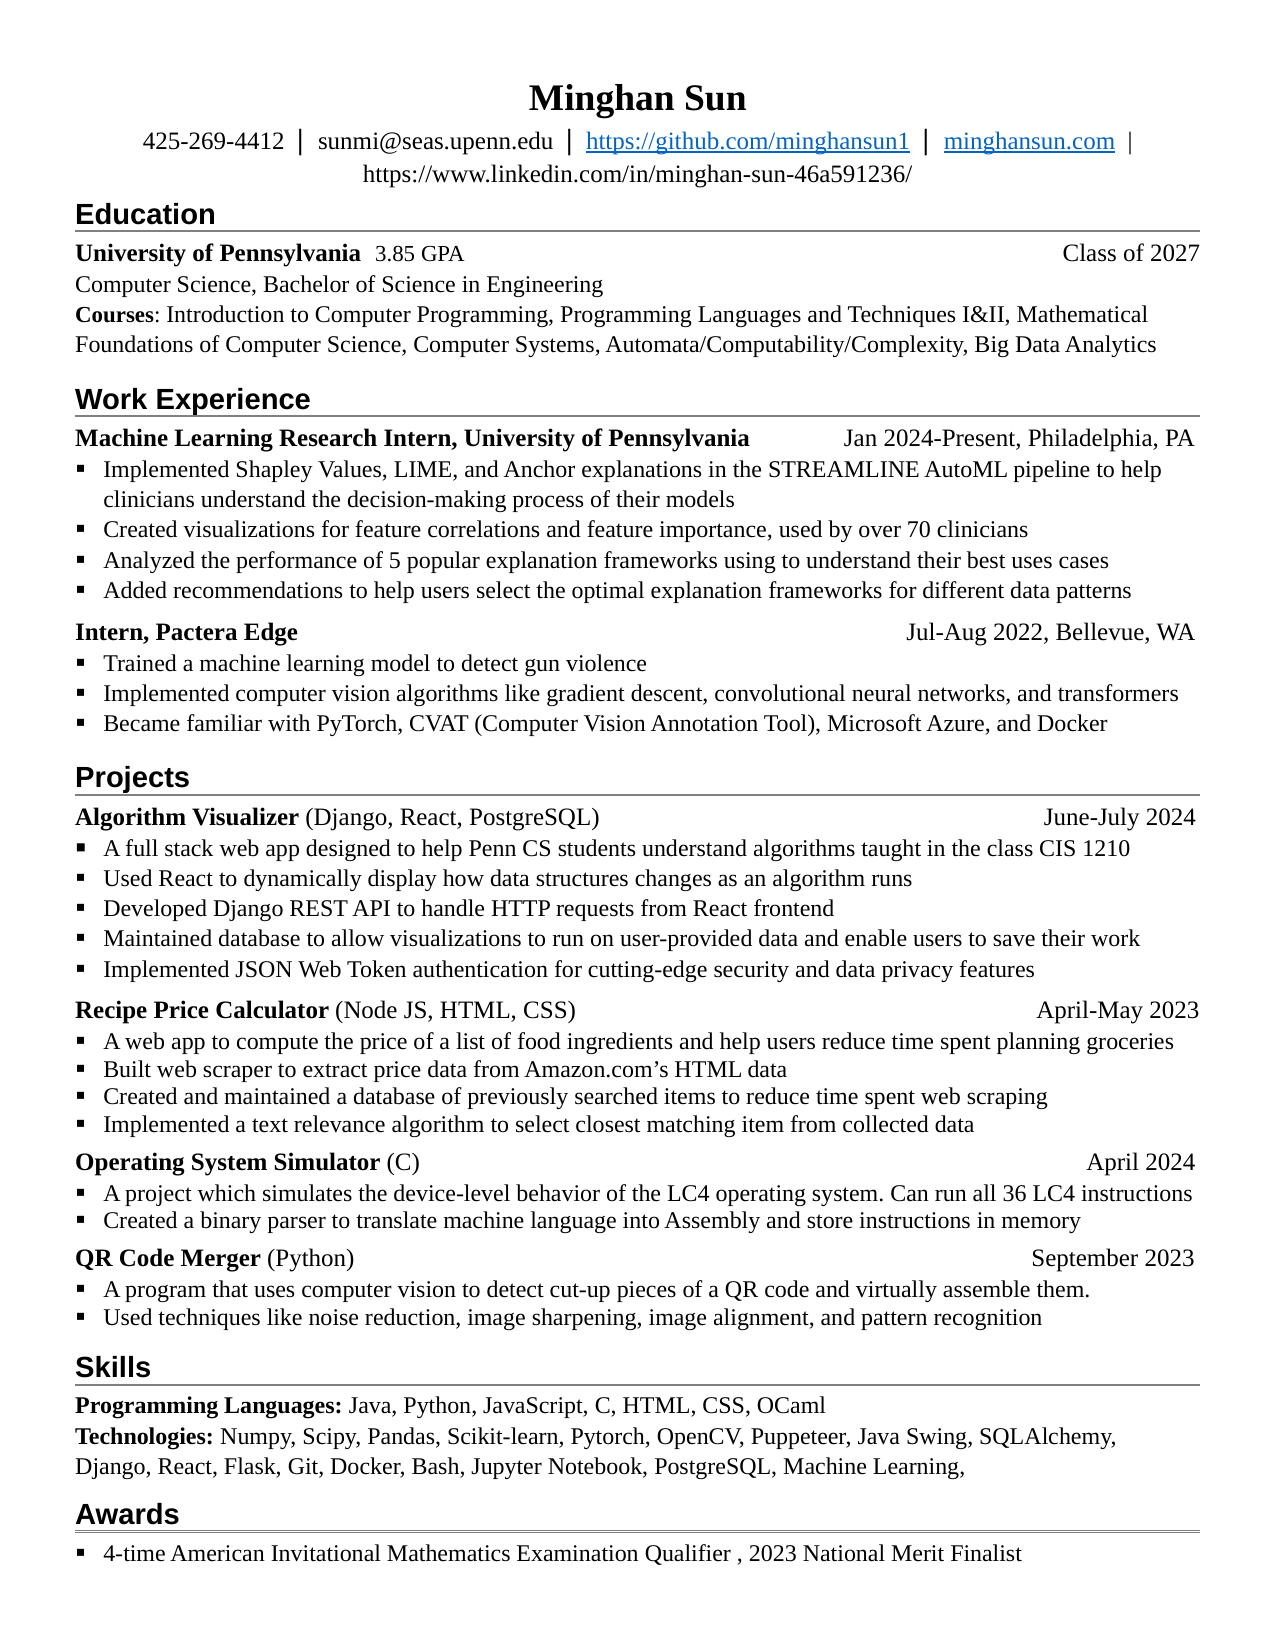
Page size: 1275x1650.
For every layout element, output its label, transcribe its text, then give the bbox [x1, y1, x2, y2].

list Built web scraper to extract price data from Amazon.com’s HTML data [75, 1055, 1200, 1082]
text Skills [75, 1350, 1200, 1384]
list Developed Django REST API to handle HTTP requests from React frontend [75, 894, 1200, 922]
list A web app to compute the price of a list of food ingredients and help users reduce time spent planning groceries [75, 1027, 1200, 1055]
list Implemented JSON Web Token authentication for cutting-edge security and data privacy features [75, 955, 1200, 982]
text University of Pennsylvania 3.85 GPA Class of 2027 [75, 238, 1200, 267]
list A full stack web app designed to help Penn CS students understand algorithms taught in the class CIS 1210 [75, 833, 1200, 861]
list Recipe Price Calculator (Node JS, HTML, CSS) April-May 2023 [75, 996, 1200, 1024]
list Used techniques like noise reduction, image sharpening, image alignment, and pattern recognition [75, 1303, 1200, 1330]
list 4-time American Invitational Mathematics Examination Qualifier , 2023 National Merit Finalist [75, 1538, 1200, 1566]
text Technologies: Numpy, Scipy, Pandas, Scikit-learn, Pytorch, OpenCV, Puppeteer, Java Swing, SQLAlchemy, Django, React, Flask, Git, Docker, Bash, Jupyter Notebook, PostgreSQL, Machine Learning, [75, 1422, 1200, 1480]
list Maintained database to allow visualizations to run on user-provided data and enable users to save their work [75, 924, 1200, 952]
list Operating System Simulator (C) April 2024 [75, 1147, 1200, 1176]
list Implemented Shapley Values, LIME, and Anchor explanations in the STREAMLINE AutoML pipeline to help clinicians understand the decision-making process of their models [75, 455, 1200, 513]
text Minghan Sun [75, 75, 1200, 118]
list QR Code Merger (Python) September 2023 [75, 1243, 1200, 1272]
list Analyzed the performance of 5 popular explanation frameworks using to understand their best uses cases [75, 546, 1200, 573]
text Machine Learning Research Intern, University of Pennsylvania Jan 2024-Present, Philadelphia, PA [75, 423, 1200, 452]
text Courses: Introduction to Computer Programming, Programming Languages and Techniques I&II, Mathematical Foundations of Computer Science, Computer Systems, Automata/Computability/Complexity, Big Data Analytics [75, 300, 1200, 358]
list Implemented a text relevance algorithm to select closest matching item from collected data [75, 1110, 1200, 1138]
text Intern, Pactera Edge Jul-Aug 2022, Bellevue, WA [75, 617, 1200, 646]
text Work Experience [75, 382, 1200, 415]
list Trained a machine learning model to detect gun violence [75, 648, 1200, 676]
list Implemented computer vision algorithms like gradient descent, convolutional neural networks, and transformers [75, 679, 1200, 706]
list Created and maintained a database of previously searched items to reduce time spent web scraping [75, 1082, 1200, 1110]
list Created a binary parser to translate machine language into Assembly and store instructions in memory [75, 1206, 1200, 1234]
text Projects [75, 760, 1200, 794]
text Awards [75, 1497, 1200, 1530]
list Became familiar with PyTorch, CVAT (Computer Vision Annotation Tool), Microsoft Azure, and Docker [75, 709, 1200, 737]
list Added recommendations to help users select the optimal explanation frameworks for different data patterns [75, 576, 1200, 604]
text Computer Science, Bachelor of Science in Engineering [75, 270, 1200, 297]
text 425-269-4412 | sunmi@seas.upenn.edu | https://github.com/minghansun1 | minghansun.com | https://www.linkedin.com/in/minghan-sun-46a591236/ [75, 122, 1200, 187]
text Programming Languages: Java, Python, JavaScript, C, HTML, CSS, OCaml [75, 1392, 1200, 1419]
list A project which simulates the device-level behavior of the LC4 operating system. Can run all 36 LC4 instructions [75, 1179, 1200, 1206]
list Used React to dynamically display how data structures changes as an algorithm runs [75, 864, 1200, 891]
list A program that uses computer vision to detect cut-up pieces of a QR code and virtually assemble them. [75, 1275, 1200, 1303]
text Education [75, 197, 1200, 230]
list Created visualizations for feature correlations and feature importance, used by over 70 clinicians [75, 516, 1200, 543]
list Algorithm Visualizer (Django, React, PostgreSQL) June-July 2024 [75, 802, 1200, 831]
